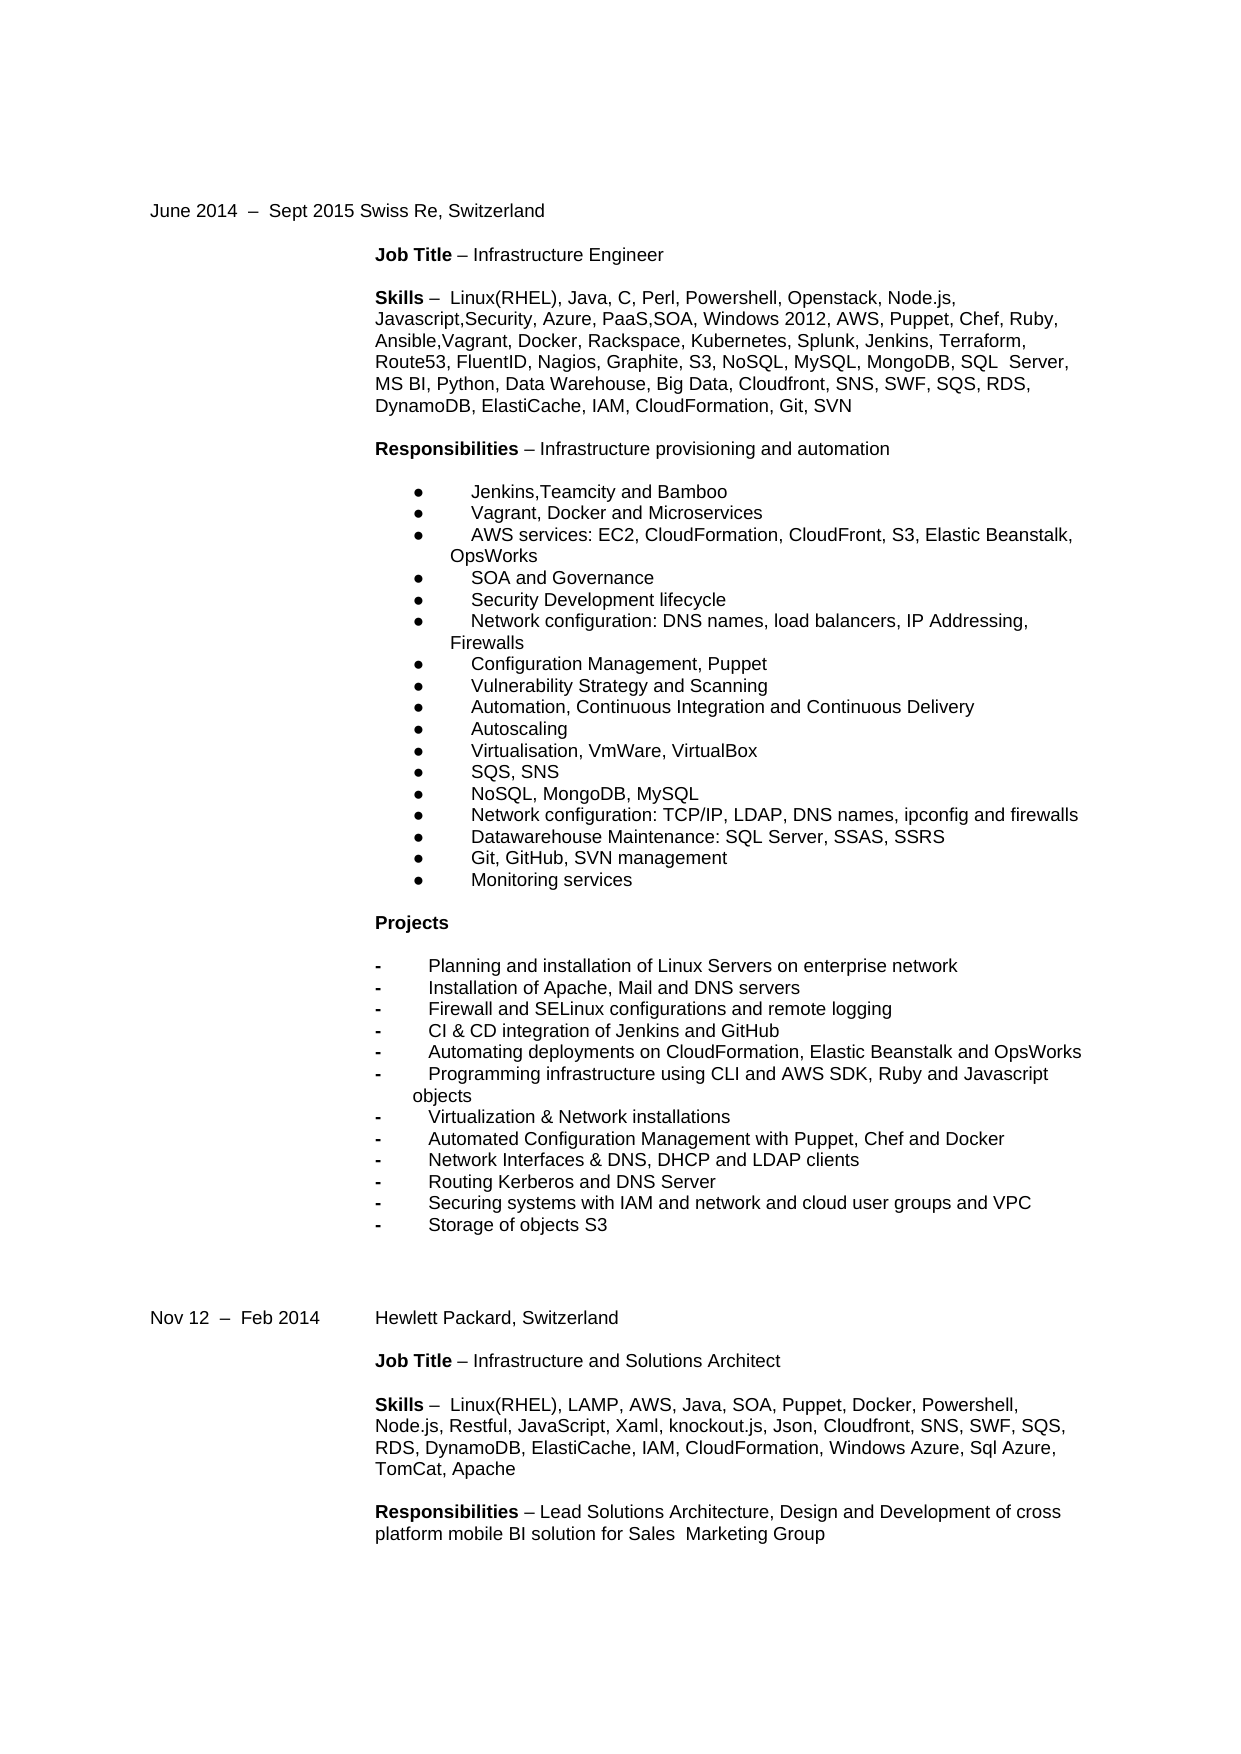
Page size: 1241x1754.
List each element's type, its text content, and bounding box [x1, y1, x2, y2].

text Projects [300, 912, 1090, 933]
text Responsibilities – Lead Solutions Architecture, Design and Development of cross platform mobile BI solution for Sales Marketing Group [375, 1501, 1090, 1544]
text ● AWS services: EC2, CloudFormation, CloudFront, S3, Elastic Beanstalk, OpsWorks [413, 524, 1090, 567]
text ● Git, GitHub, SVN management [413, 847, 1090, 869]
text ● Configuration Management, Puppet [413, 653, 1090, 675]
text ● SQS, SNS [413, 761, 1090, 782]
text ● Automation, Continuous Integration and Continuous Delivery [413, 696, 1090, 718]
text - CI & CD integration of Jenkins and GitHub [375, 1020, 1090, 1041]
text - Automating deployments on CloudFormation, Elastic Beanstalk and OpsWorks [375, 1041, 1090, 1063]
text Job Title – Infrastructure and Solutions Architect [150, 1350, 1090, 1372]
text ● Monitoring services [413, 869, 1090, 890]
text Skills – Linux(RHEL), Java, C, Perl, Powershell, Openstack, Node.js, Javascript,Security, Azure, PaaS,SOA, Windows 2012, AWS, Puppet, Chef, Ruby, Ansible,Vagrant, Docker, Rackspace, Kubernetes, Splunk, Jenkins, Terraform, Route53, FluentID, Nagios, Graphite, S3, NoSQL, MySQL, MongoDB, SQL Server, MS BI, Python, Data Warehouse, Big Data, Cloudfront, SNS, SWF, SQS, RDS, DynamoDB, ElastiCache, IAM, CloudFormation, Git, SVN [375, 287, 1090, 416]
text Job Title – Infrastructure Engineer [150, 243, 1090, 265]
text ● Vulnerability Strategy and Scanning [413, 675, 1090, 696]
text ● Vagrant, Docker and Microservices [413, 502, 1090, 524]
text Responsibilities – Infrastructure provisioning and automation [375, 437, 1090, 459]
text - Firewall and SELinux configurations and remote logging [375, 998, 1090, 1020]
text - Automated Configuration Management with Puppet, Chef and Docker [375, 1127, 1090, 1149]
text ● Security Development lifecycle [413, 588, 1090, 610]
text - Storage of objects S3 [375, 1214, 1090, 1235]
text ● Autoscaling [413, 718, 1090, 739]
text - Installation of Apache, Mail and DNS servers [375, 977, 1090, 998]
text Skills – Linux(RHEL), LAMP, AWS, Java, SOA, Puppet, Docker, Powershell, Node.js, Restful, JavaScript, Xaml, knockout.js, Json, Cloudfront, SNS, SWF, SQS, RDS, DynamoDB, ElastiCache, IAM, CloudFormation, Windows Azure, Sql Azure, TomCat, Apache [375, 1393, 1090, 1480]
text ● Datawarehouse Maintenance: SQL Server, SSAS, SSRS [413, 826, 1090, 847]
text ● Jenkins,Teamcity and Bamboo [413, 481, 1090, 502]
text - Virtualization & Network installations [375, 1106, 1090, 1127]
text June 2014 – Sept 2015 Swiss Re, Switzerland [150, 200, 1090, 222]
text ● SOA and Governance [413, 567, 1090, 588]
text - Securing systems with IAM and network and cloud user groups and VPC [375, 1192, 1090, 1214]
text - Routing Kerberos and DNS Server [375, 1171, 1090, 1192]
text - Network Interfaces & DNS, DHCP and LDAP clients [375, 1149, 1090, 1171]
text ● NoSQL, MongoDB, MySQL [413, 782, 1090, 804]
text ● Network configuration: DNS names, load balancers, IP Addressing, Firewalls [413, 610, 1090, 653]
text ● Virtualisation, VmWare, VirtualBox [413, 739, 1090, 761]
text - Programming infrastructure using CLI and AWS SDK, Ruby and Javascript objects [375, 1063, 1090, 1106]
text ● Network configuration: TCP/IP, LDAP, DNS names, ipconfig and firewalls [413, 804, 1090, 826]
text Nov 12 – Feb 2014 Hewlett Packard, Switzerland [150, 1307, 1090, 1329]
text - Planning and installation of Linux Servers on enterprise network [375, 955, 1090, 977]
